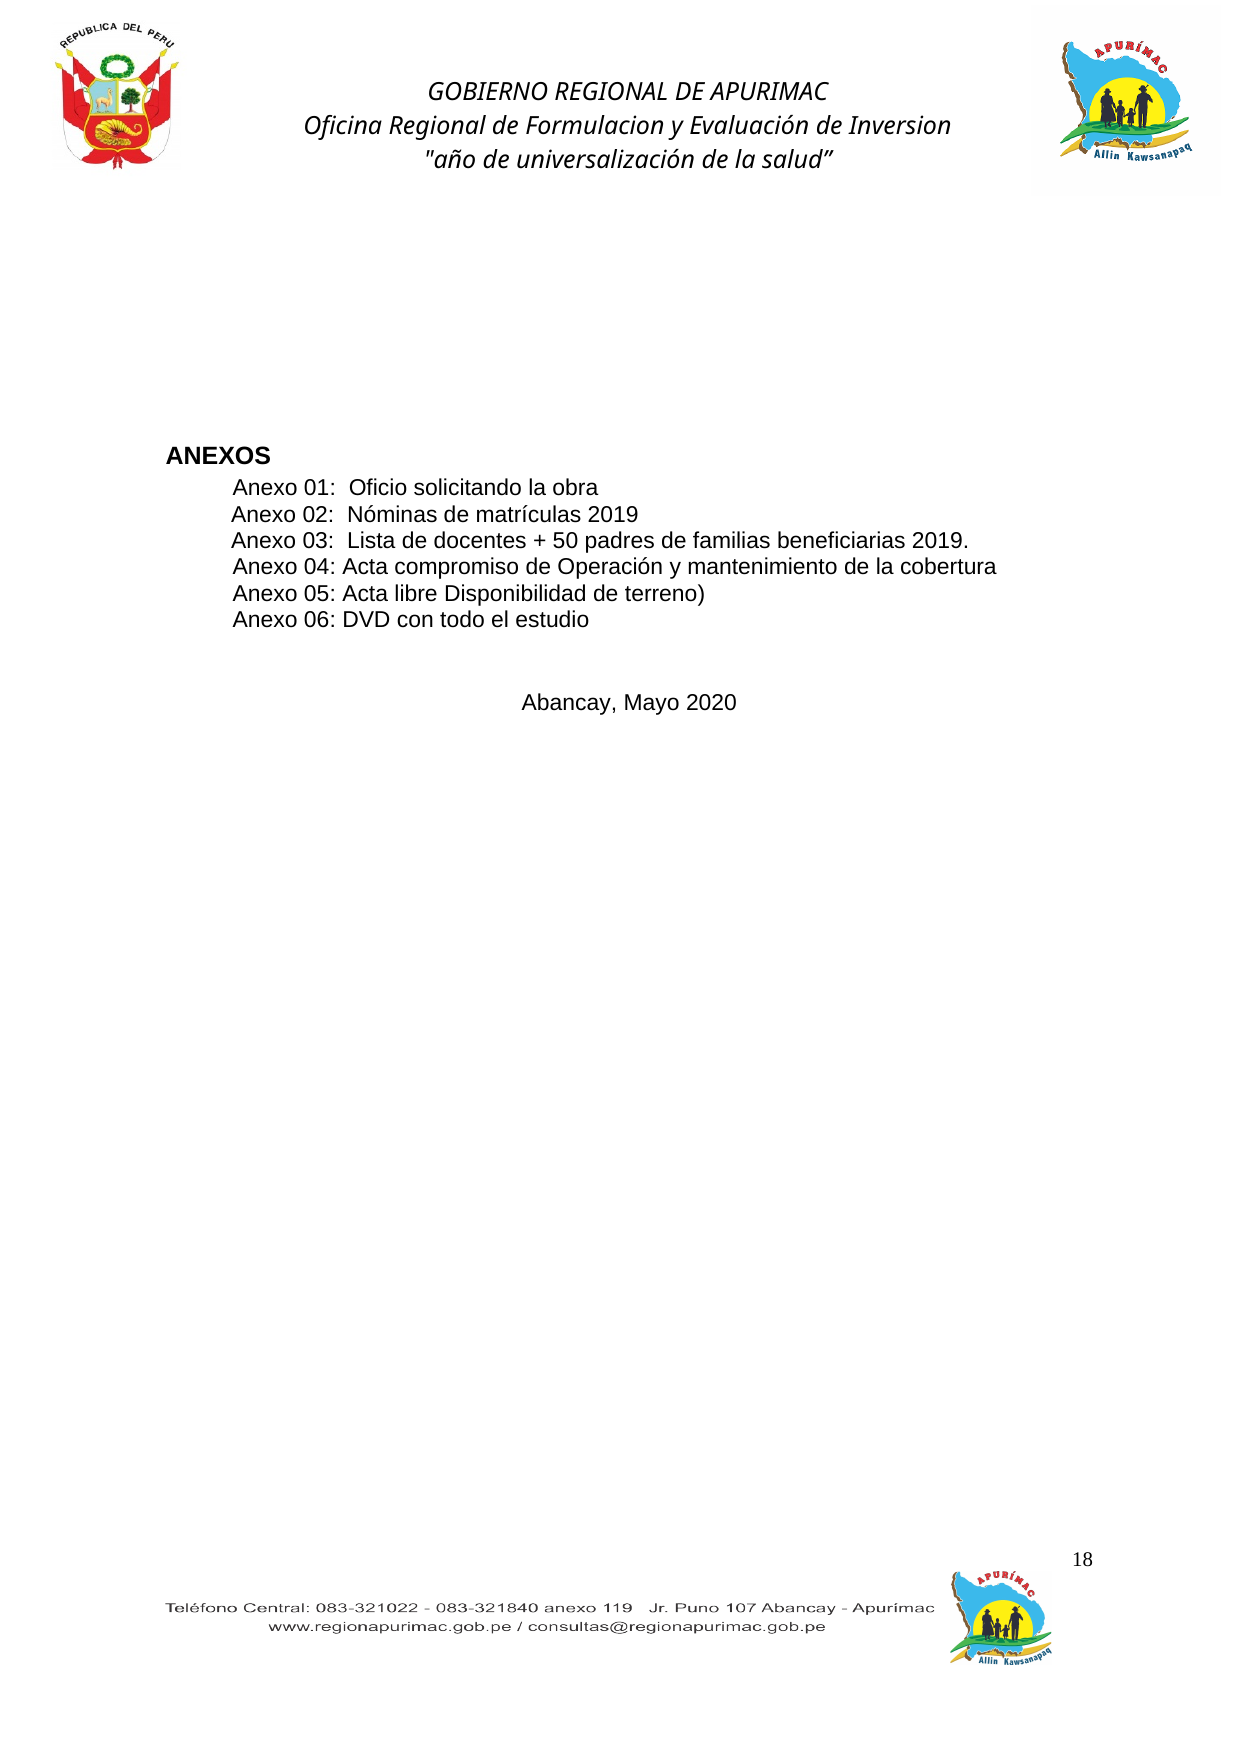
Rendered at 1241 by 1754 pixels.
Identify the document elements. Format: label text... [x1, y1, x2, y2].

subtitle ANEXOS [165, 441, 1092, 470]
list Anexo 05: Acta libre Disponibilidad de terreno) [232, 580, 1092, 606]
picture [9, 13, 222, 178]
list Anexo 06: DVD con todo el estudio [232, 606, 1092, 632]
list Anexo 01: Oficio solicitando la obra [232, 474, 1092, 501]
text Abancay, Mayo 2020 [165, 689, 1092, 715]
picture [165, 1570, 1052, 1665]
list Anexo 04: Acta compromiso de Operación y mantenimiento de la cobertura [232, 553, 1092, 580]
text Anexo 03: Lista de docentes + 50 padres de familias beneficiarias 2019. [224, 527, 1092, 553]
text Anexo 02: Nóminas de matrículas 2019 [224, 501, 1092, 527]
picture [1031, 5, 1221, 196]
